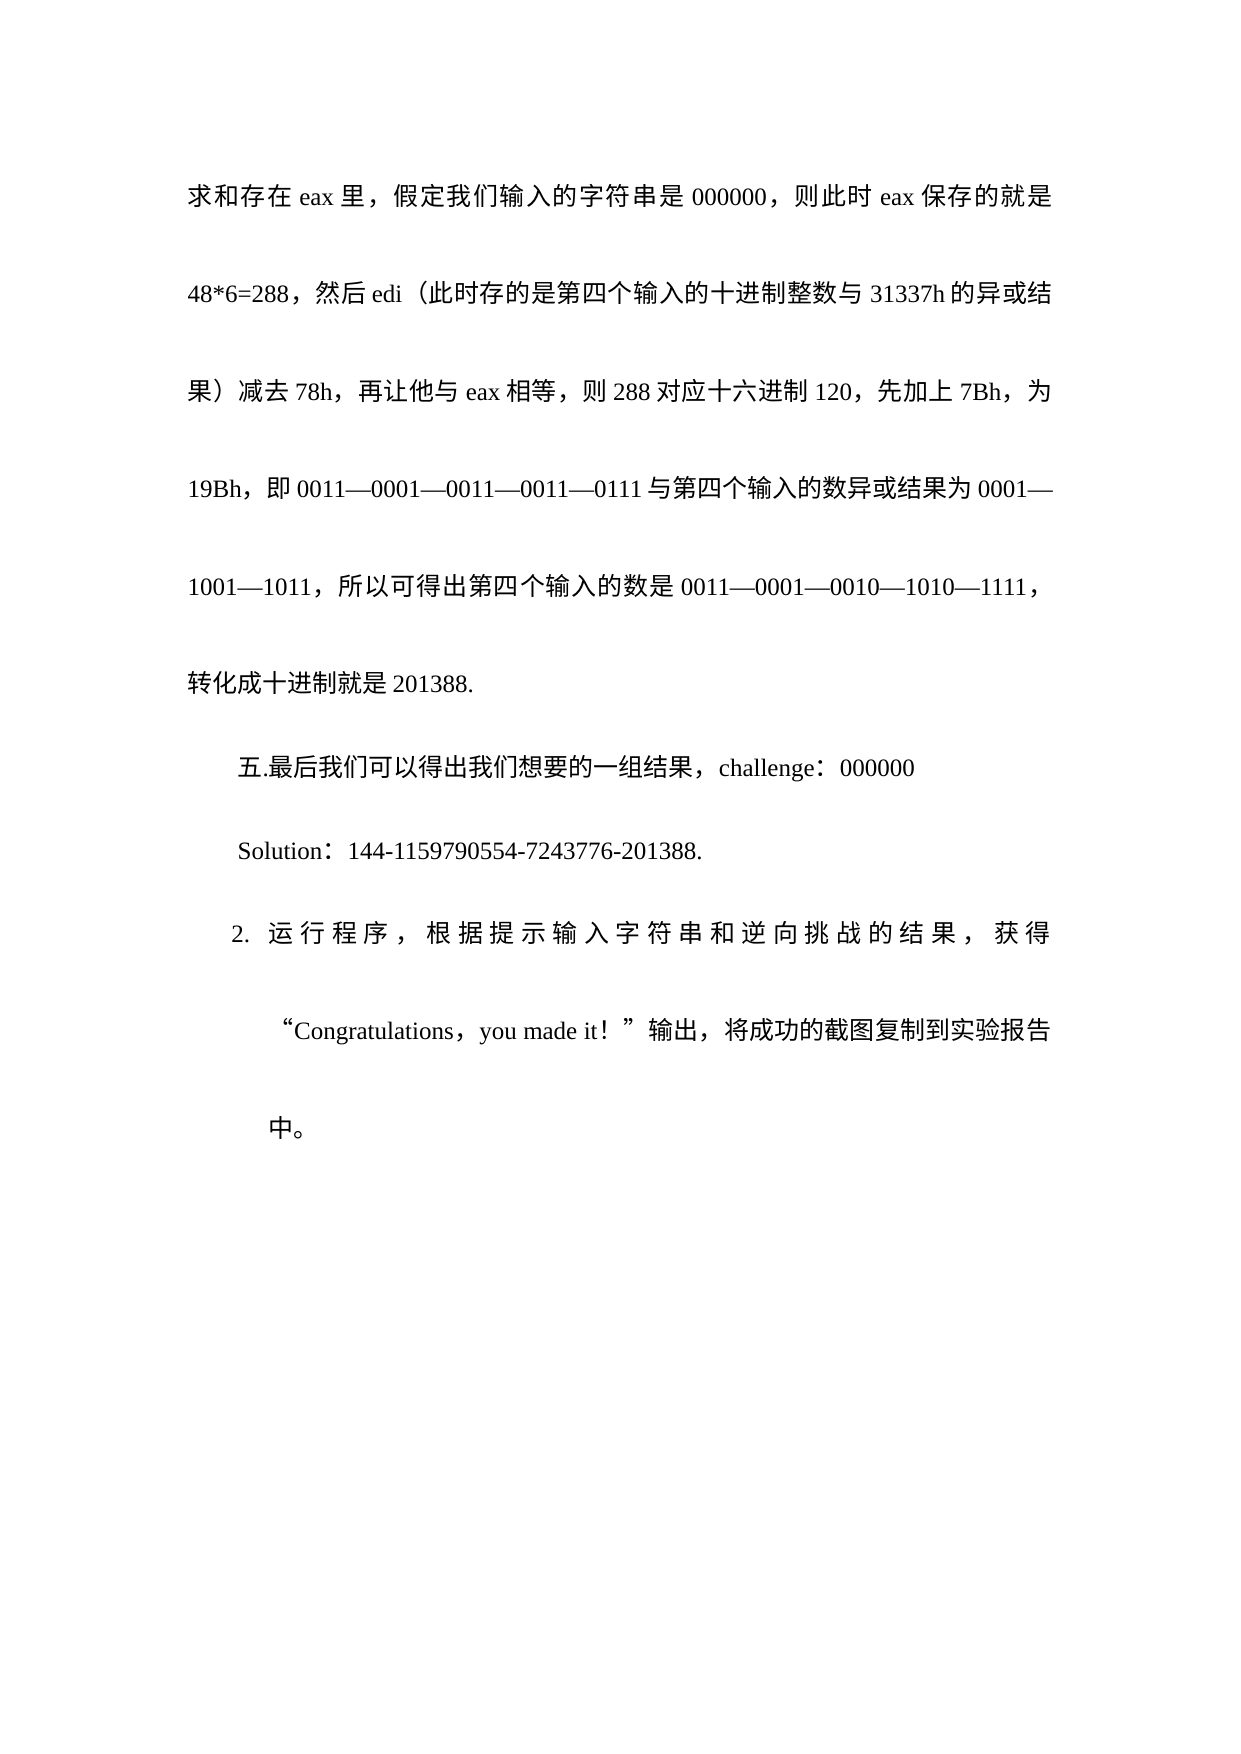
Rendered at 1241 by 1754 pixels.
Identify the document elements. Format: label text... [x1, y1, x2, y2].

list 运行程序，根据提示输入字符串和逆向挑战的结果，获得“Congratulations，you made it！”输出，将成功的截图复制到实验报告中。 [231, 899, 1053, 1159]
text Solution：144-1159790554-7243776-201388. [187, 816, 1053, 881]
text 五.最后我们可以得出我们想要的一组结果，challenge：000000 [187, 733, 1053, 798]
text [187, 162, 1053, 714]
